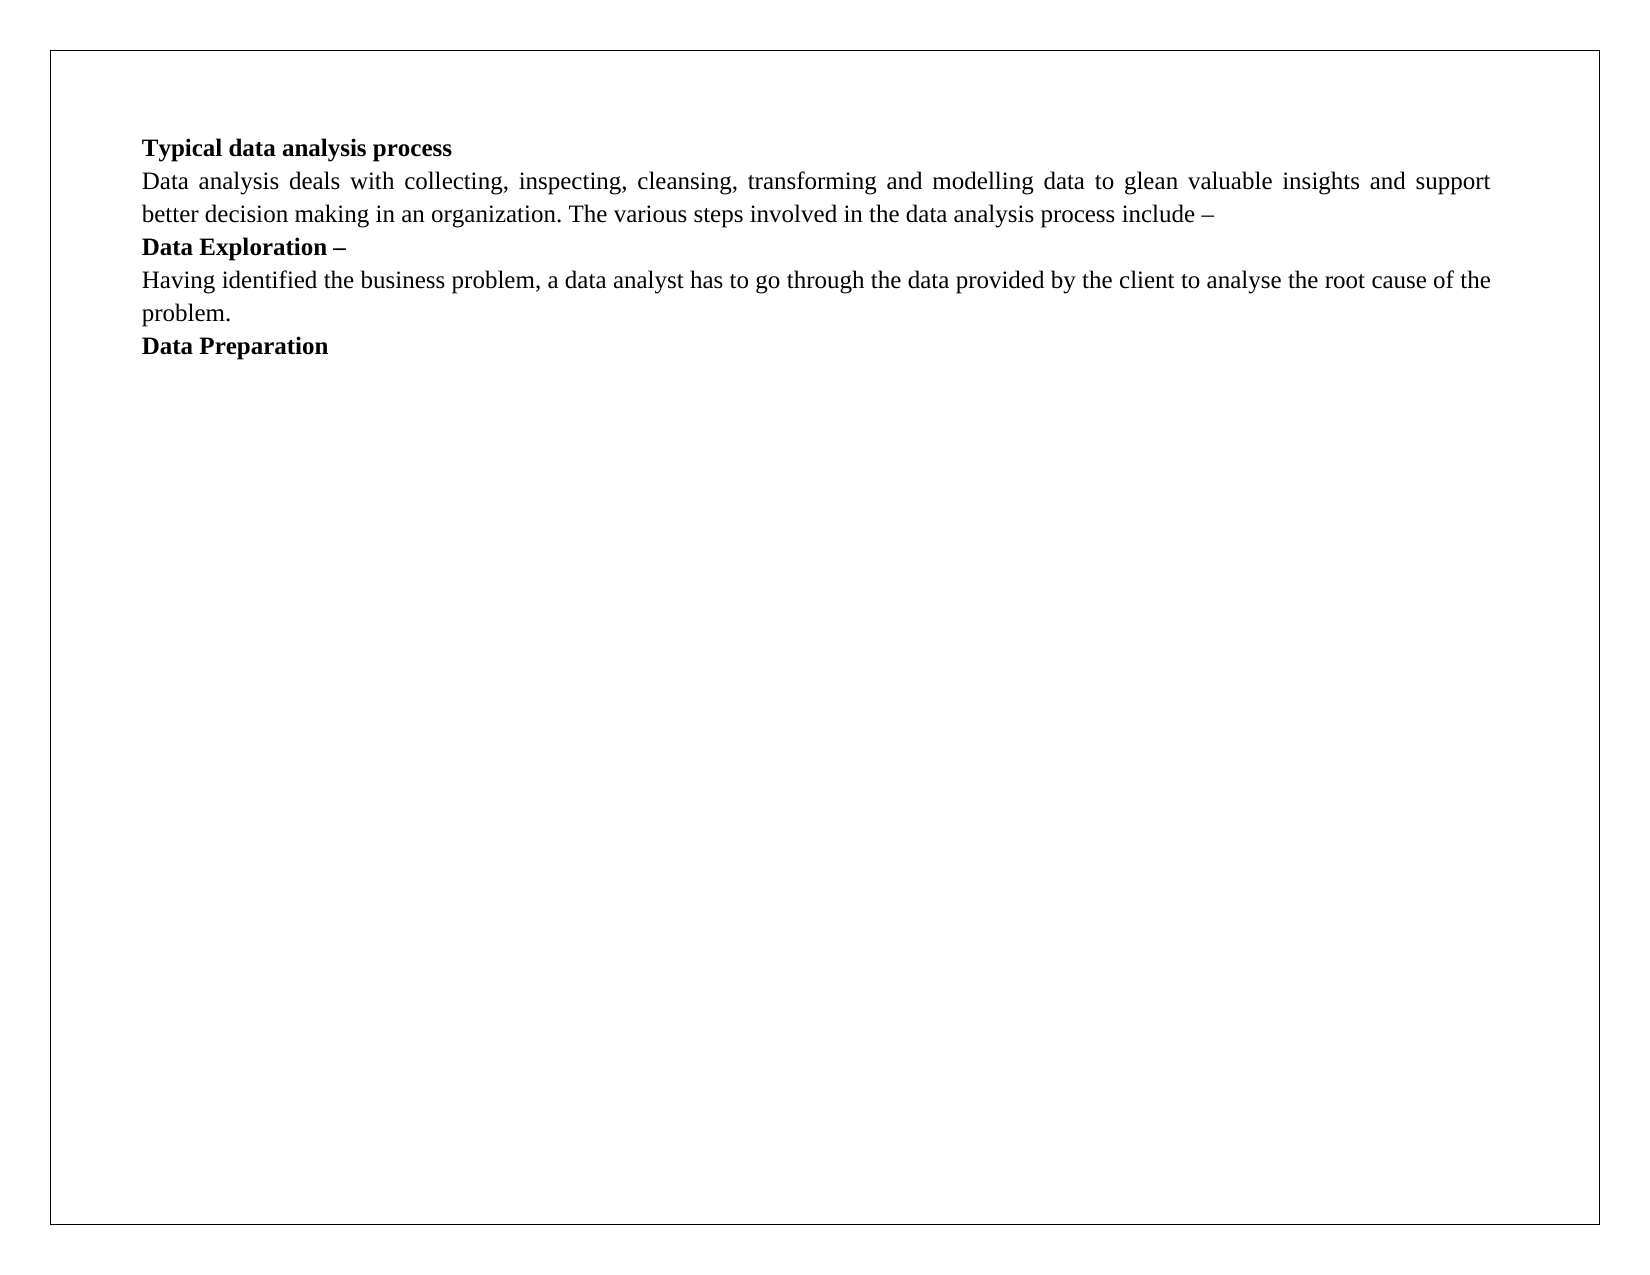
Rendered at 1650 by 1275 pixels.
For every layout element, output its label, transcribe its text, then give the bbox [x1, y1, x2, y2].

subtitle Data Preparation [142, 331, 1517, 360]
text Having identified the business problem, a data analyst has to go through the data provided by the client to analyse the root cause of the problem. [142, 265, 1493, 327]
subtitle Data Exploration – [142, 232, 1517, 261]
subtitle Typical data analysis process [142, 133, 1517, 162]
text Data analysis deals with collecting, inspecting, cleansing, transforming and modelling data to glean valuable insights and support better decision making in an organization. The various steps involved in the data analysis process include – [142, 166, 1493, 228]
